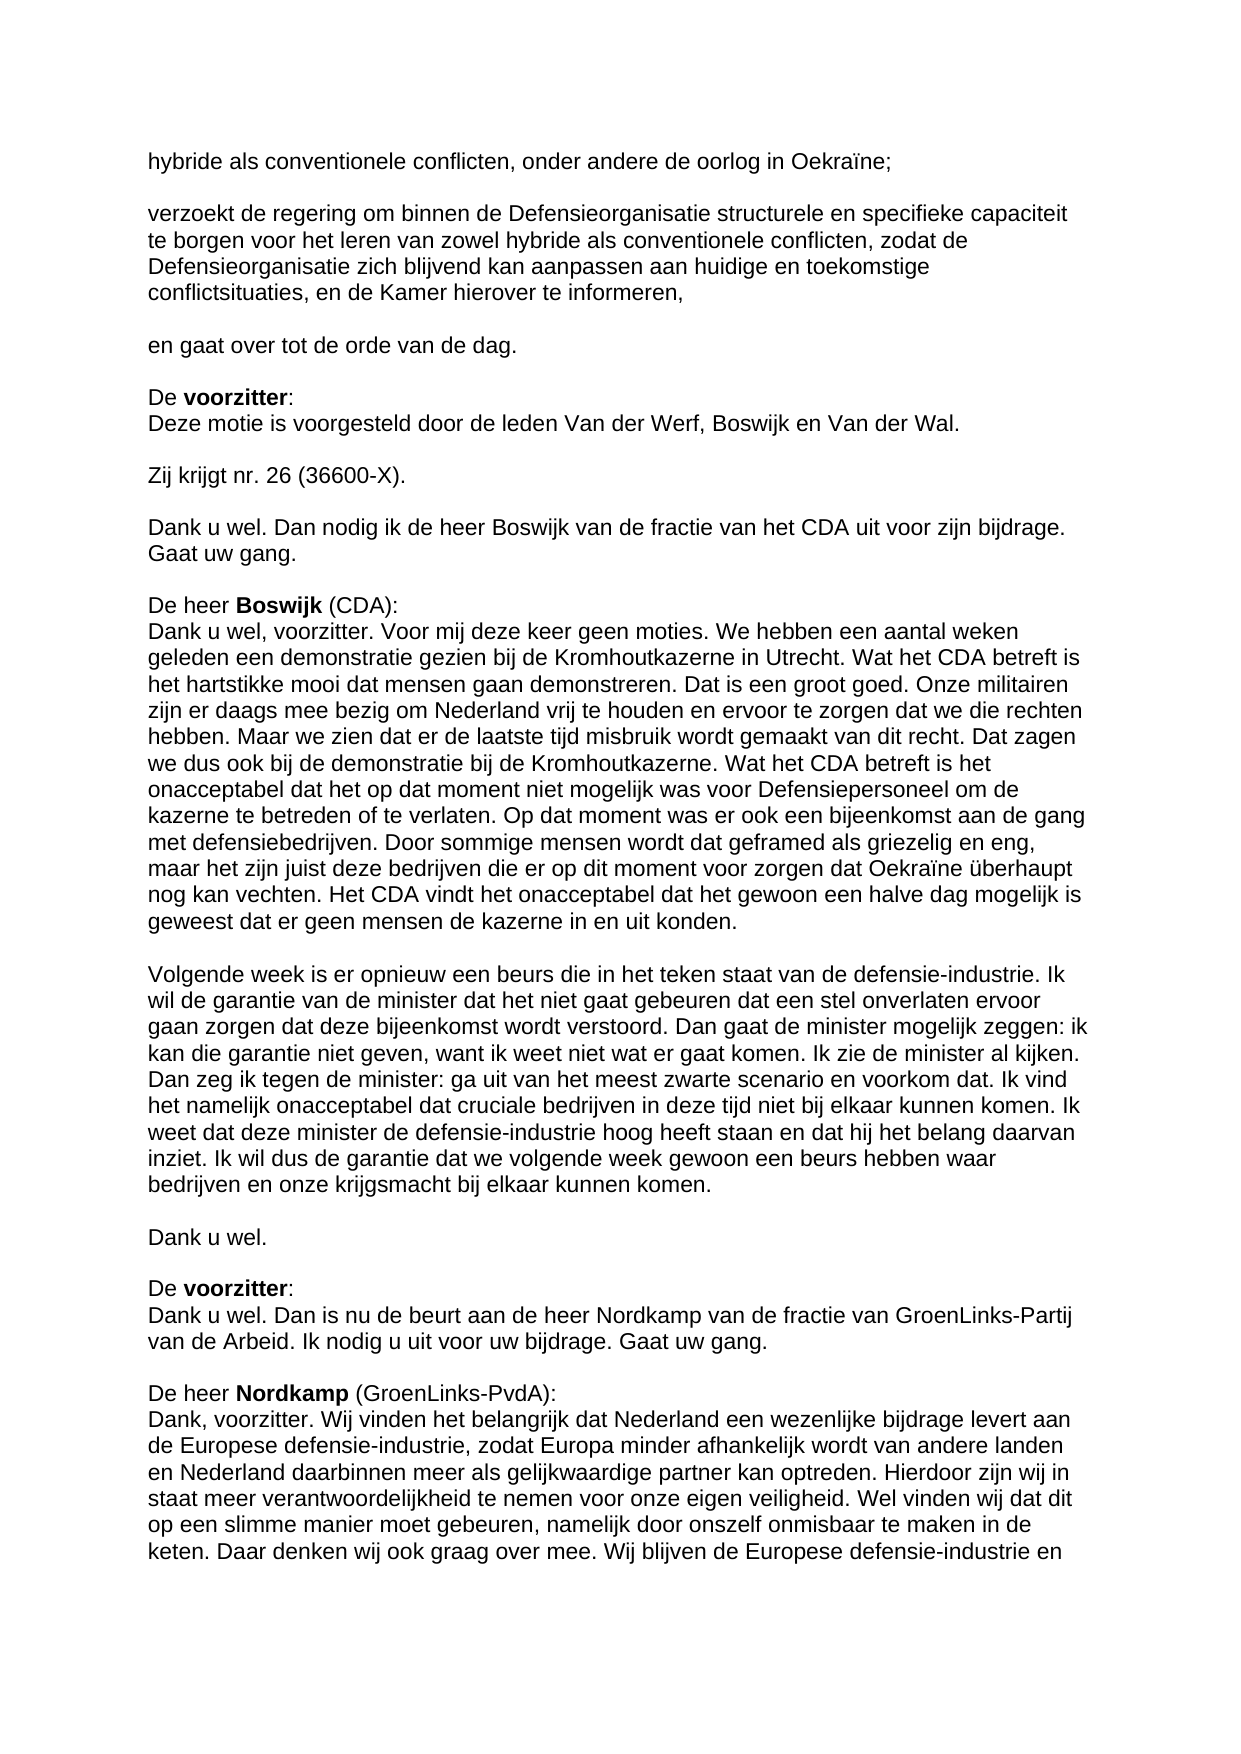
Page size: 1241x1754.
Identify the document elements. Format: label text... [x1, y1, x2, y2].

text Dank u wel. Dan nodig ik de heer Boswijk van de fractie van het CDA uit voor zijn bijdrage. Gaat uw gang. [148, 514, 1093, 567]
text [148, 148, 1093, 358]
text De voorzitter: Dank u wel. Dan is nu de beurt aan de heer Nordkamp van de fractie van GroenLinks-Partij van de Arbeid. Ik nodig u uit voor uw bijdrage. Gaat uw gang. [148, 1275, 1093, 1354]
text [148, 1379, 1093, 1564]
text De heer Boswijk (CDA): Dank u wel, voorzitter. Voor mij deze keer geen moties. We hebben een aantal weken geleden een demonstratie gezien bij de Kromhoutkazerne in Utrecht. Wat het CDA betreft is het hartstikke mooi dat mensen gaan demonstreren. Dat is een groot goed. Onze militairen zijn er daags mee bezig om Nederland vrij te houden en ervoor te zorgen dat we die rechten hebben. Maar we zien dat er de laatste tijd misbruik wordt gemaakt van dit recht. Dat zagen we dus ook bij de demonstratie bij de Kromhoutkazerne. Wat het CDA betreft is het onacceptabel dat het op dat moment niet mogelijk was voor Defensiepersoneel om de kazerne te betreden of te verlaten. Op dat moment was er ook een bijeenkomst aan de gang met defensiebedrijven. Door sommige mensen wordt dat geframed als griezelig en eng, maar het zijn juist deze bedrijven die er op dit moment voor zorgen dat Oekraïne überhaupt nog kan vechten. Het CDA vindt het onacceptabel dat het gewoon een halve dag mogelijk is geweest dat er geen mensen de kazerne in en uit konden. Volgende week is er opnieuw een beurs die in het teken staat van de defensie-industrie. Ik wil de garantie van de minister dat het niet gaat gebeuren dat een stel onverlaten ervoor gaan zorgen dat deze bijeenkomst wordt verstoord. Dan gaat de minister mogelijk zeggen: ik kan die garantie niet geven, want ik weet niet wat er gaat komen. Ik zie de minister al kijken. Dan zeg ik tegen de minister: ga uit van het meest zwarte scenario en voorkom dat. Ik vind het namelijk onacceptabel dat cruciale bedrijven in deze tijd niet bij elkaar kunnen komen. Ik weet dat deze minister de defensie-industrie hoog heeft staan en dat hij het belang daarvan inziet. Ik wil dus de garantie dat we volgende week gewoon een beurs hebben waar bedrijven en onze krijgsmacht bij elkaar kunnen komen. Dank u wel. [148, 592, 1093, 1250]
text De voorzitter: Deze motie is voorgesteld door de leden Van der Werf, Boswijk en Van der Wal. Zij krijgt nr. 26 (36600-X). [148, 383, 1093, 489]
